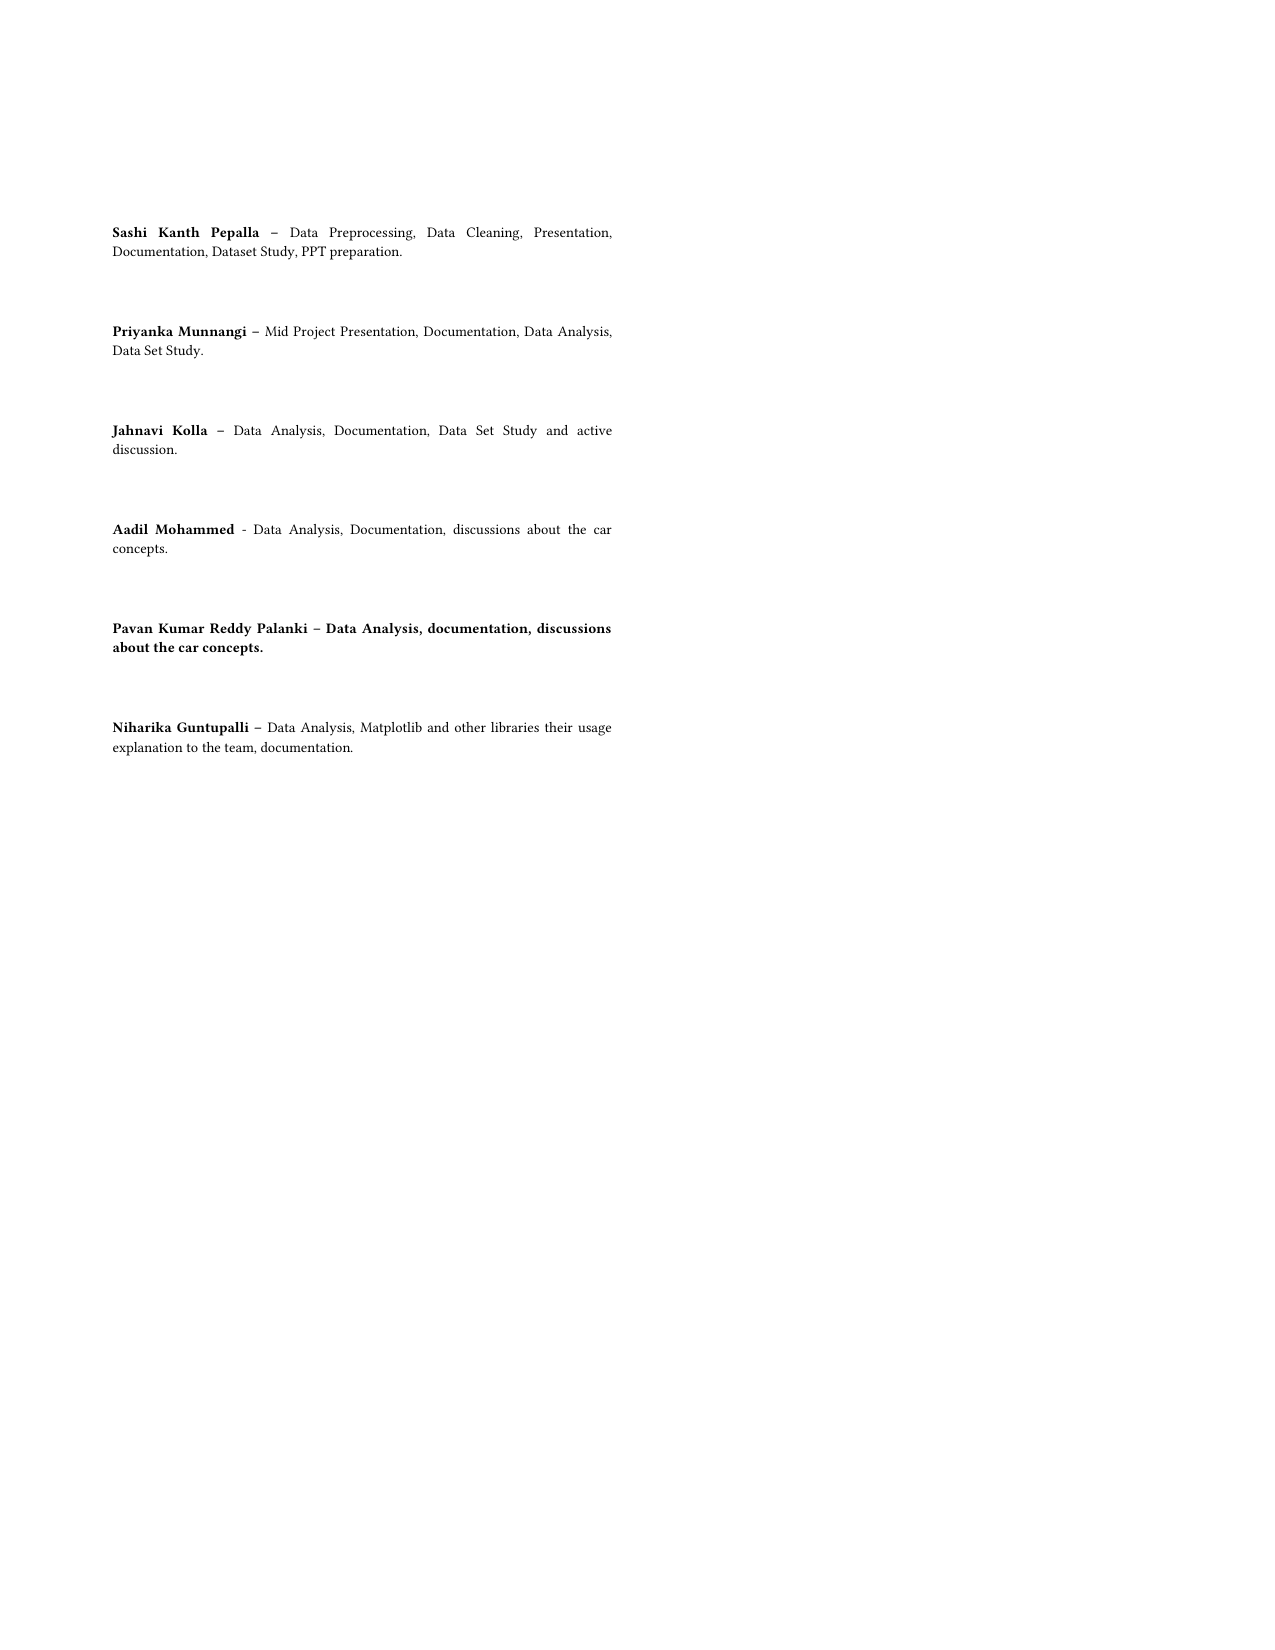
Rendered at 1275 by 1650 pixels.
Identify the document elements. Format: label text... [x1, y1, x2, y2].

text Aadil Mohammed - Data Analysis, Documentation, discussions about the car concepts. [112, 521, 612, 557]
text Priyanka Munnangi – Mid Project Presentation, Documentation, Data Analysis, Data Set Study. [112, 323, 612, 359]
text Jahnavi Kolla – Data Analysis, Documentation, Data Set Study and active discussion. [112, 422, 612, 458]
text Sashi Kanth Pepalla – Data Preprocessing, Data Cleaning, Presentation, Documentation, Dataset Study, PPT preparation. [112, 224, 612, 260]
text Niharika Guntupalli – Data Analysis, Matplotlib and other libraries their usage explanation to the team, documentation. [112, 720, 612, 756]
text Pavan Kumar Reddy Palanki – Data Analysis, documentation, discussions about the car concepts. [112, 621, 612, 656]
